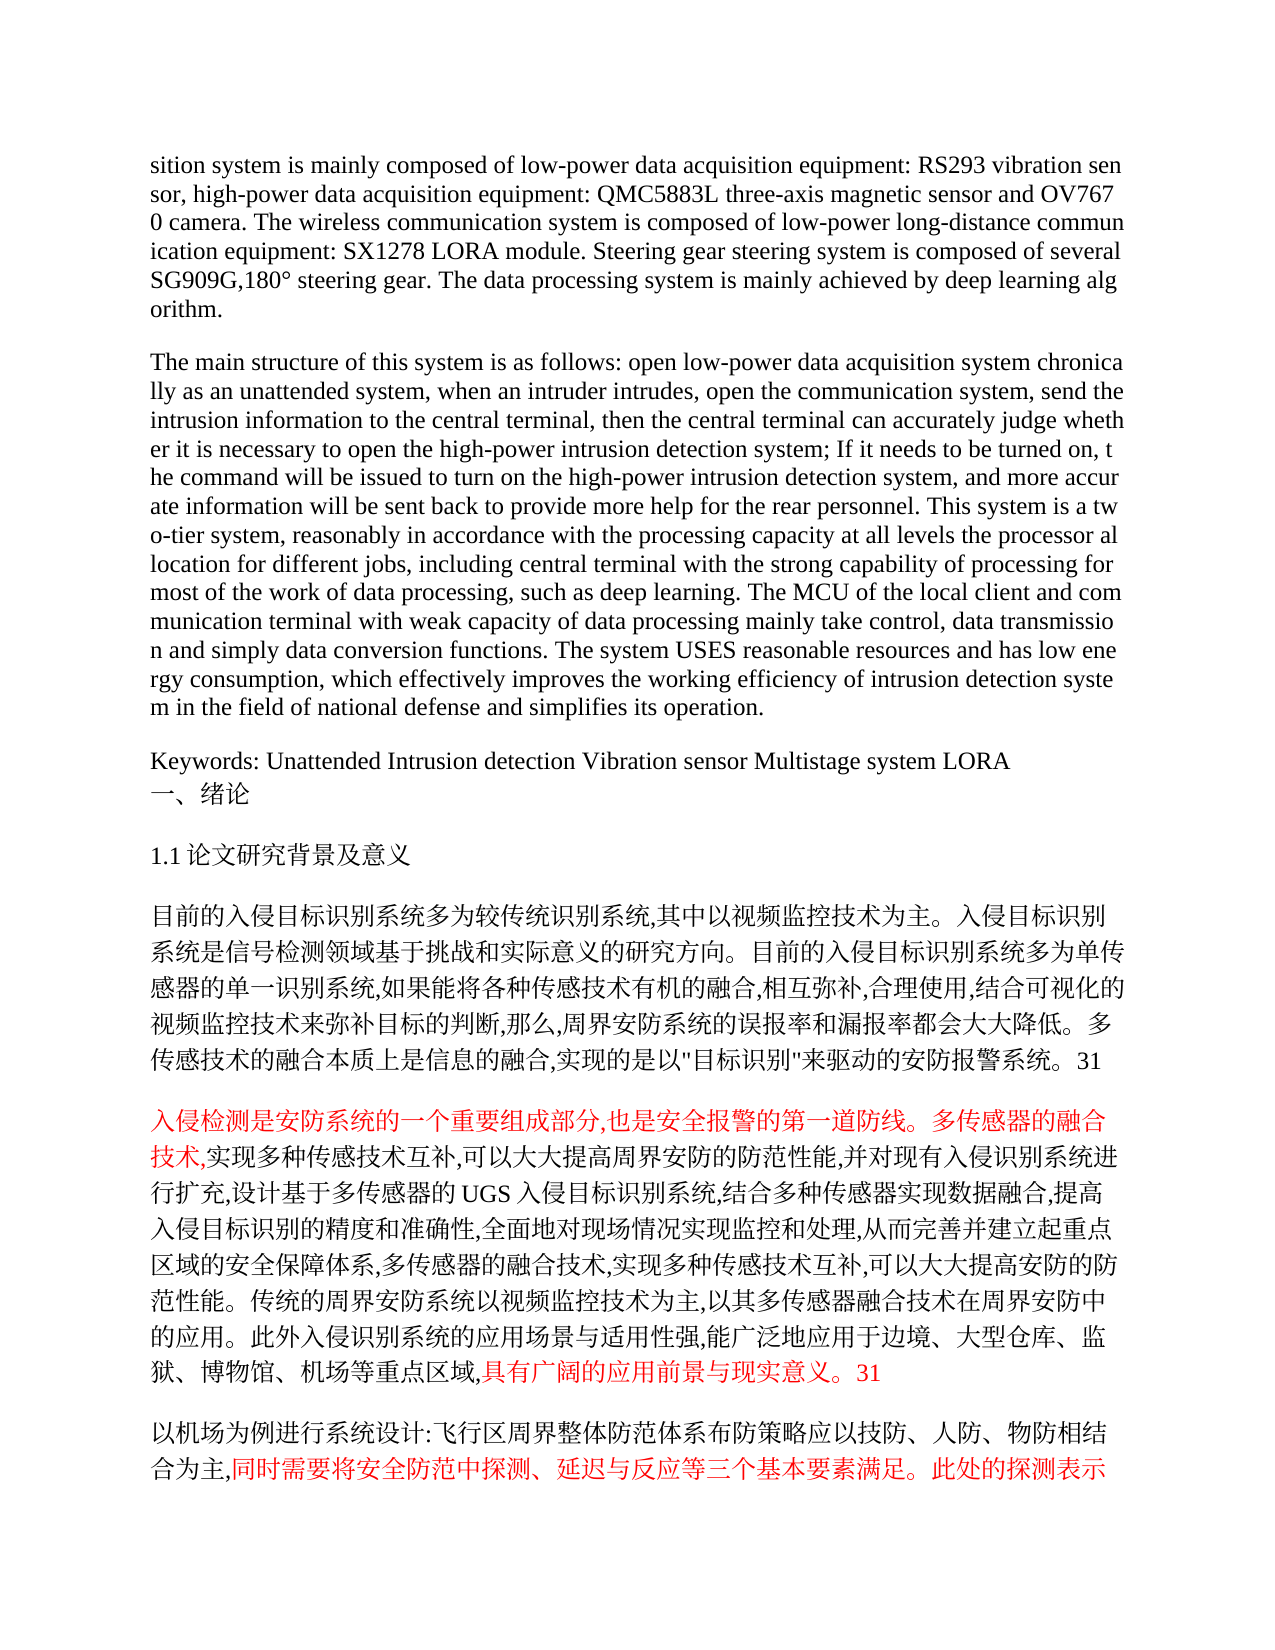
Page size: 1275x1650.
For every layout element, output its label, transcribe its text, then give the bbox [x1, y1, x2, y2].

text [150, 150, 1125, 322]
text 目前的入侵目标识别系统多为较传统识别系统,其中以视频监控技术为主。入侵目标识别系统是信号检测领域基于挑战和实际意义的研究方向。目前的入侵目标识别系统多为单传感器的单一识别系统,如果能将各种传感技术有机的融合,相互弥补,合理使用,结合可视化的视频监控技术来弥补目标的判断,那么,周界安防系统的误报率和漏报率都会大大降低。多传感技术的融合本质上是信息的融合,实现的是以"目标识别"来驱动的安防报警系统。31 [150, 897, 1125, 1077]
text Keywords: Unattended Intrusion detection Vibration sensor Multistage system LORA 一、绪论 [150, 746, 1125, 811]
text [150, 1414, 1125, 1486]
text The main structure of this system is as follows: open low-power data acquisition system chronically as an unattended system, when an intruder intrudes, open the communication system, send the intrusion information to the central terminal, then the central terminal can accurately judge whether it is necessary to open the high-power intrusion detection system; If it needs to be turned on, the command will be issued to turn on the high-power intrusion detection system, and more accurate information will be sent back to provide more help for the rear personnel. This system is a two-tier system, reasonably in accordance with the processing capacity at all levels the processor allocation for different jobs, including central terminal with the strong capability of processing for most of the work of data processing, such as deep learning. The MCU of the local client and communication terminal with weak capacity of data processing mainly take control, data transmission and simply data conversion functions. The system USES reasonable resources and has low energy consumption, which effectively improves the working efficiency of intrusion detection system in the field of national defense and simplifies its operation. [150, 347, 1125, 721]
text 入侵检测是安防系统的一个重要组成部分,也是安全报警的第一道防线。多传感器的融合技术,实现多种传感技术互补,可以大大提高周界安防的防范性能,并对现有入侵识别系统进行扩充,设计基于多传感器的UGS入侵目标识别系统,结合多种传感器实现数据融合,提高入侵目标识别的精度和准确性,全面地对现场情况实现监控和处理,从而完善并建立起重点区域的安全保障体系,多传感器的融合技术,实现多种传感技术互补,可以大大提高安防的防范性能。传统的周界安防系统以视频监控技术为主,以其多传感器融合技术在周界安防中的应用。此外入侵识别系统的应用场景与适用性强,能广泛地应用于边境、大型仓库、监狱、博物馆、机场等重点区域,具有广阔的应用前景与现实意义。31 [150, 1102, 1125, 1389]
text 1.1论文研究背景及意义 [150, 836, 1125, 872]
